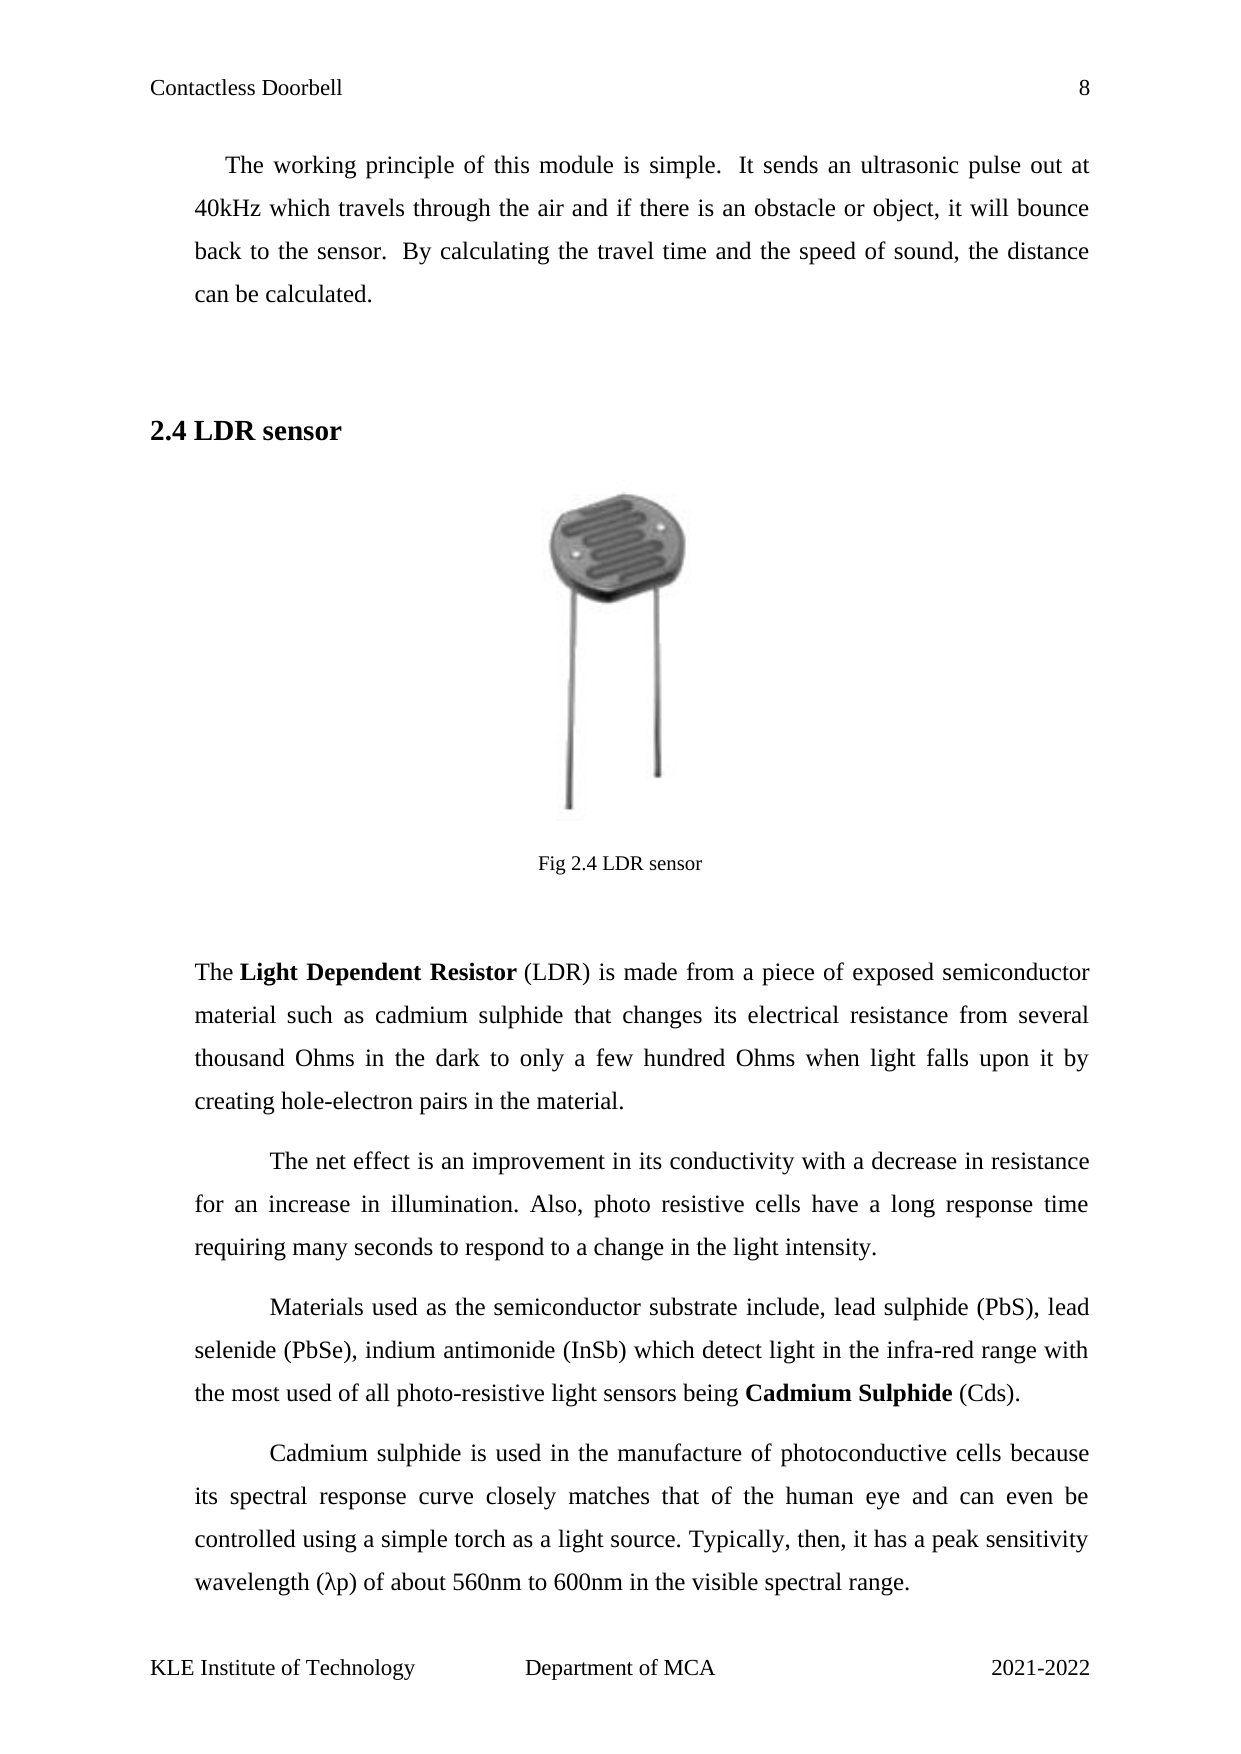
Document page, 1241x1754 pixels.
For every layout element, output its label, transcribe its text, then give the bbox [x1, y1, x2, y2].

text The net effect is an improvement in its conductivity with a decrease in resistance for an increase in illumination. Also, photo resistive cells have a long response time requiring many seconds to respond to a change in the light intensity. [194, 1146, 1090, 1261]
picture [527, 480, 714, 821]
text Fig 2.4 LDR sensor [150, 851, 1090, 875]
text 2.4 LDR sensor [150, 413, 1090, 447]
text Materials used as the semiconductor substrate include, lead sulphide (PbS), lead selenide (PbSe), indium antimonide (InSb) which detect light in the infra-red range with the most used of all photo-resistive light sensors being Cadmium Sulphide (Cds). [194, 1292, 1090, 1407]
text The working principle of this module is simple. It sends an ultrasonic pulse out at 40kHz which travels through the air and if there is an obstacle or object, it will bounce back to the sensor. By calculating the travel time and the speed of sound, the distance can be calculated. [194, 150, 1090, 308]
text The Light Dependent Resistor (LDR) is made from a piece of exposed semiconductor material such as cadmium sulphide that changes its electrical resistance from several thousand Ohms in the dark to only a few hundred Ohms when light falls upon it by creating hole-electron pairs in the material. [194, 957, 1090, 1115]
text Cadmium sulphide is used in the manufacture of photoconductive cells because its spectral response curve closely matches that of the human eye and can even be controlled using a simple torch as a light source. Typically, then, it has a peak sensitivity wavelength (λp) of about 560nm to 600nm in the visible spectral range. [194, 1438, 1090, 1596]
